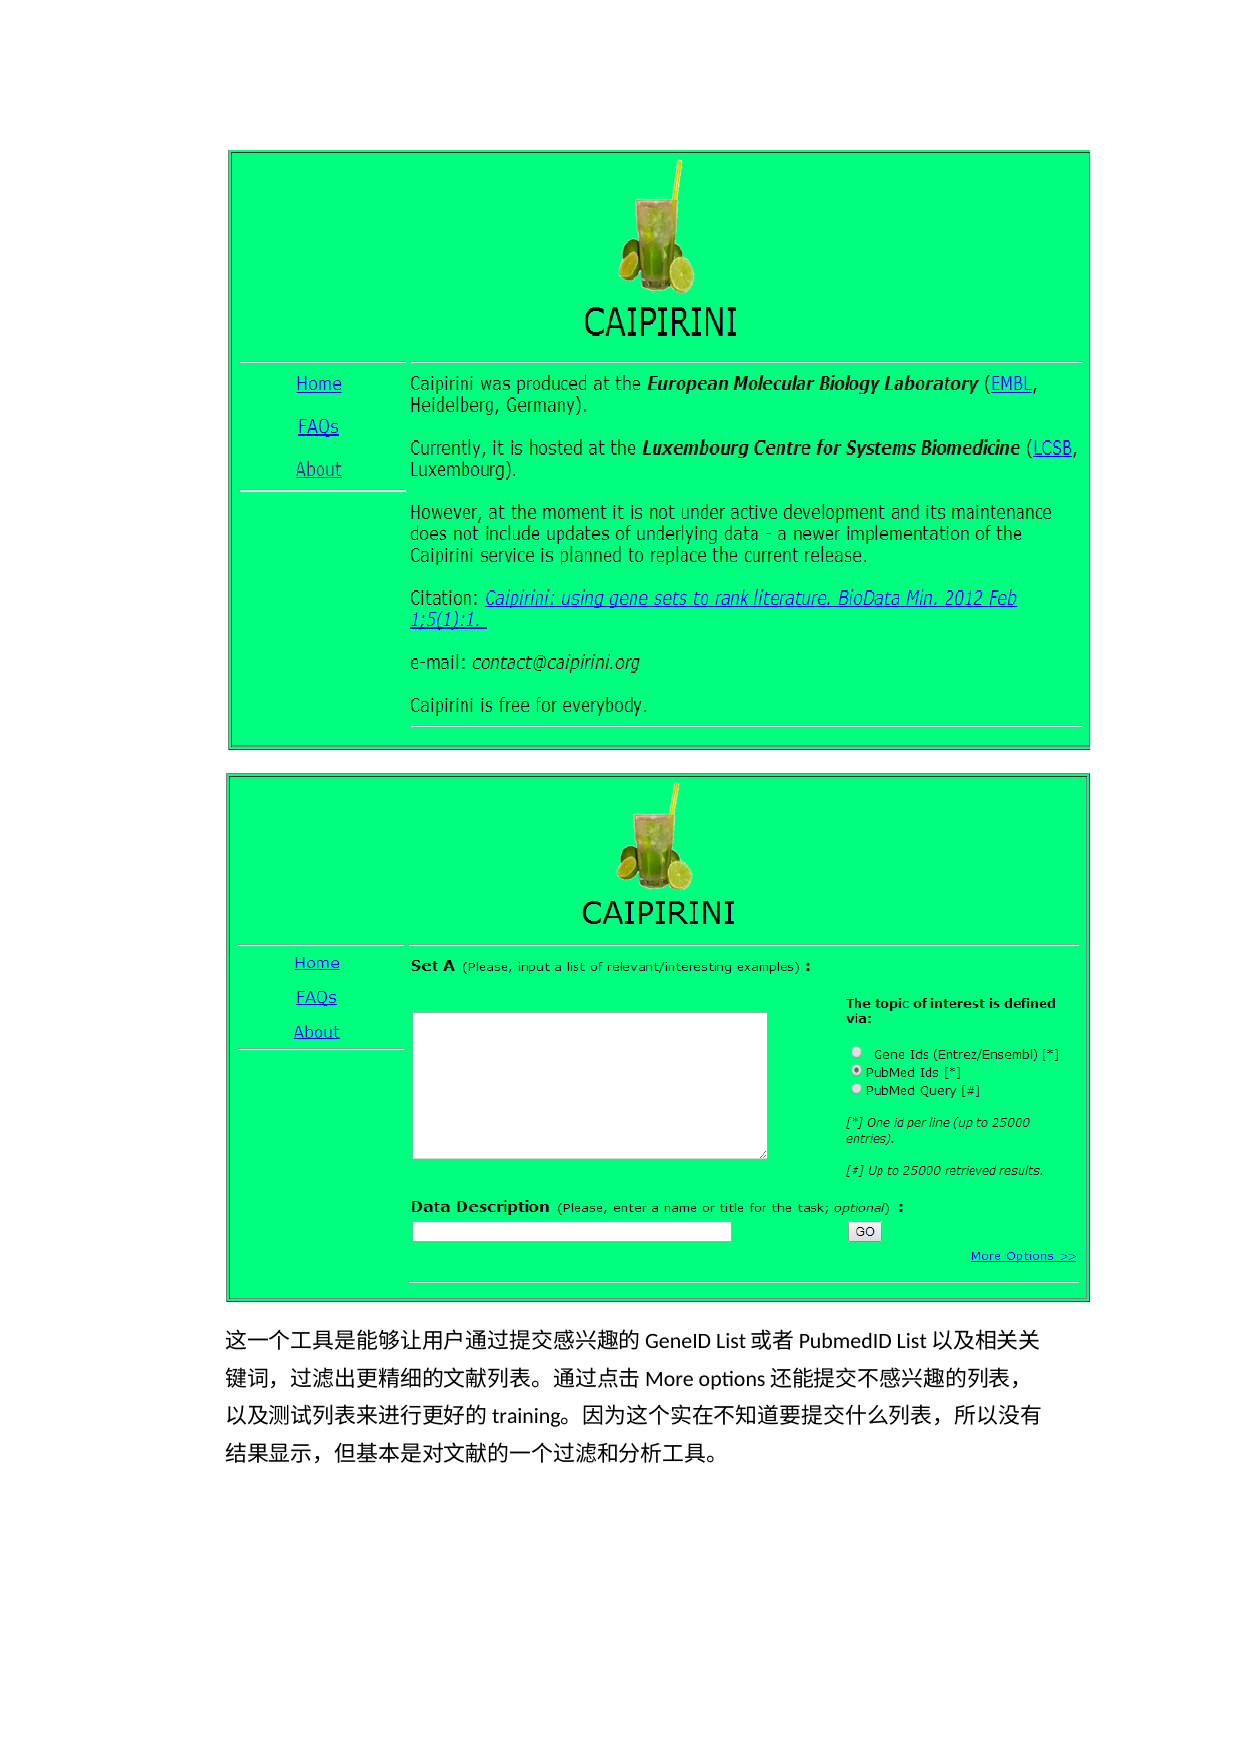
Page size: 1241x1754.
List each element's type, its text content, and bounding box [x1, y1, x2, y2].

picture [225, 150, 1091, 753]
picture [225, 772, 1091, 1303]
list 这一个工具是能够让用户通过提交感兴趣的GeneID List或者PubmedID List以及相关关键词，过滤出更精细的文献列表。通过点击More options还能提交不感兴趣的列表，以及测试列表来进行更好的training。因为这个实在不知道要提交什么列表，所以没有结果显示，但基本是对文献的一个过滤和分析工具。 [225, 1323, 1053, 1468]
